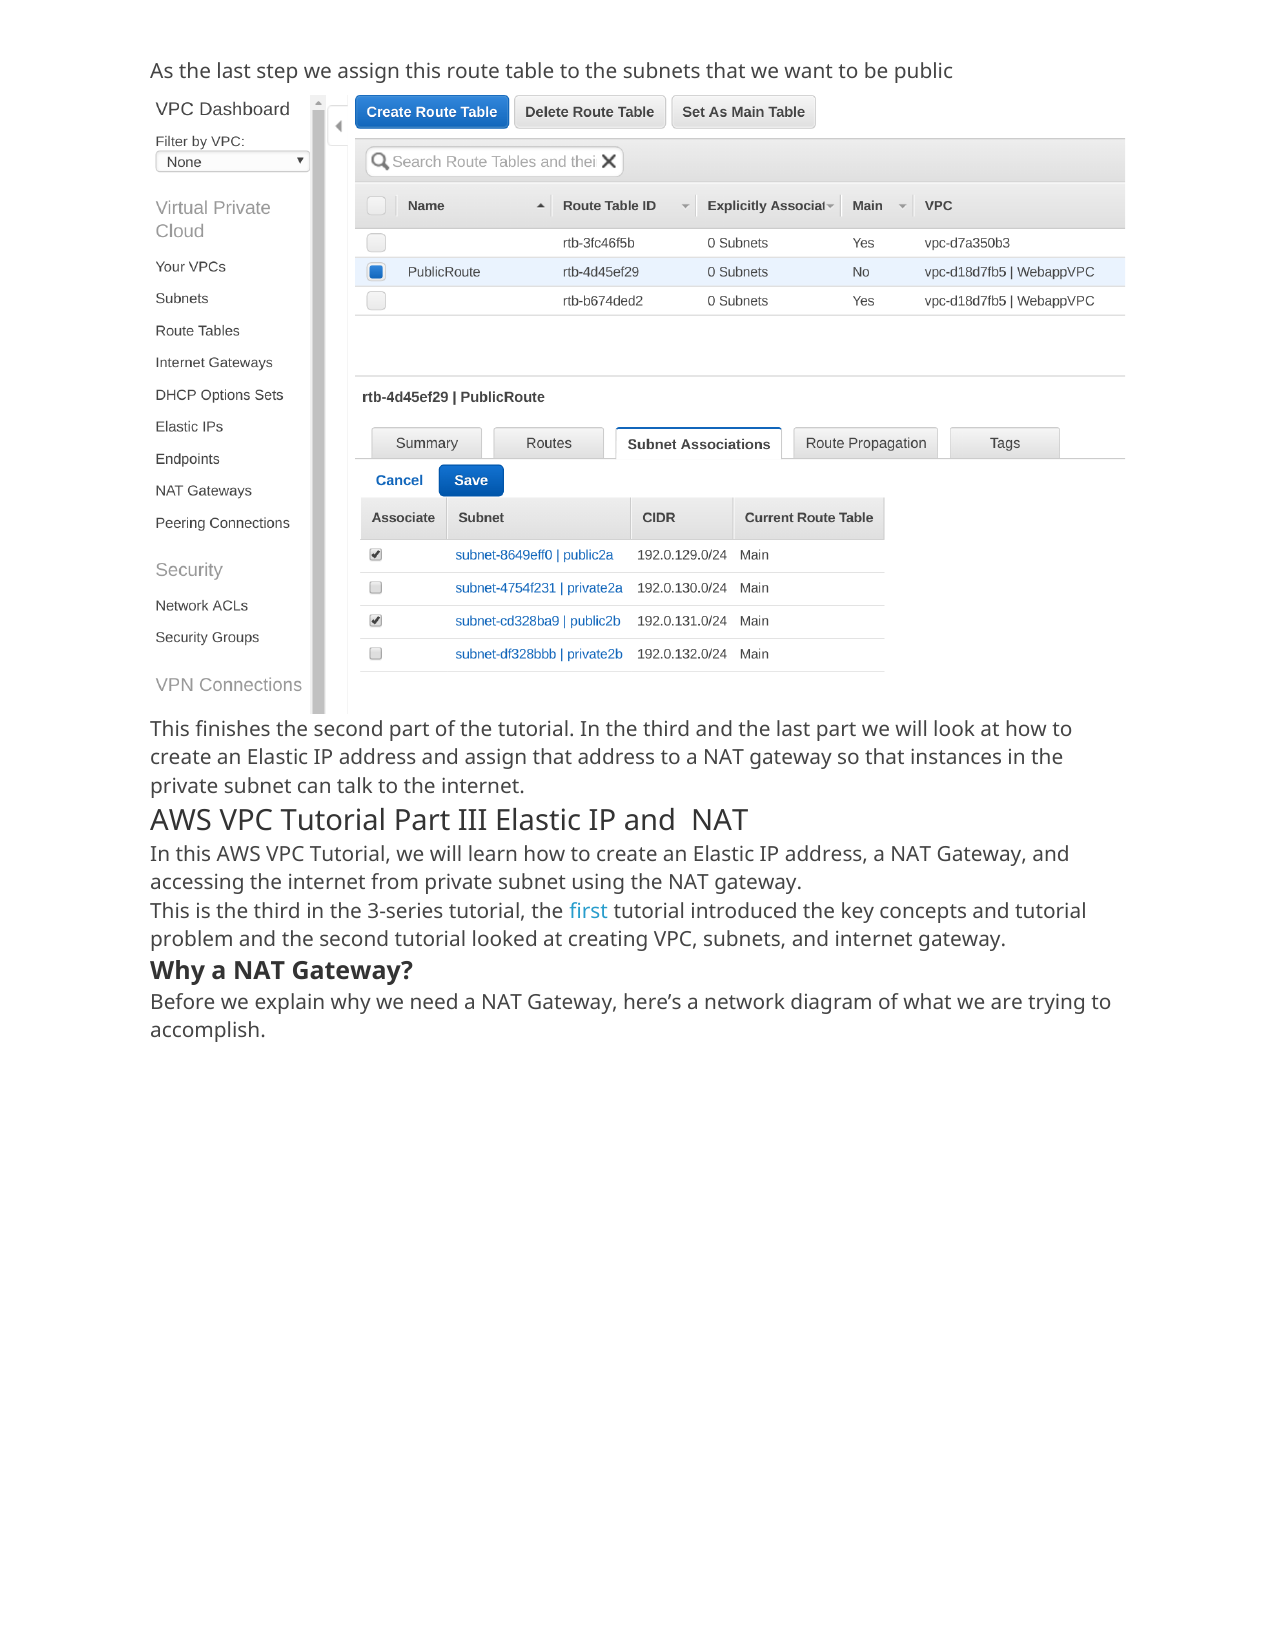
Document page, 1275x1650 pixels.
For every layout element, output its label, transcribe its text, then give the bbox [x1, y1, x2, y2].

text Why a NAT Gateway? [150, 953, 1125, 987]
text AWS VPC Tutorial Part III Elastic IP and NAT [150, 799, 1125, 839]
text Before we explain why we need a NAT Gateway, here’s a network diagram of what we are trying to accomplish. The two private networks need to talk to the internet for things like updating the operating system or installing software. Since the instances in the private network do not have a public IP, they need a NAT (Network Address Translation) Gateway that can convert the private IP to public IP for routing traffic to the internet and back. AWS provides two kinds of NAT resources – NAT instances and NAT gateways. The gateways are completely managed by AWS and so they are preferred over NAT instances. [150, 987, 1125, 1044]
picture [150, 84, 1125, 714]
text In this AWS VPC Tutorial, we will learn how to create an Elastic IP address, a NAT Gateway, and accessing the internet from private subnet using the NAT gateway. This is the third in the 3-series tutorial, the first tutorial introduced the key concepts and tutorial problem and the second tutorial looked at creating VPC, subnets, and internet gateway. [150, 839, 1125, 953]
text We will now create a new route table that allows instances inside a subnet to direct all traffic to the Internet gateway so that the gateway can direct it out to the internet. Click on ‘Route Table’ link on the left and then click on ‘Create Route Table’ Add a new route that redirects all traffic (0.0.0.0/0) to the internet gateway that we created As the last step we assign this route table to the subnets that we want to be public [150, 56, 1125, 84]
text This finishes the second part of the tutorial. In the third and the last part we will look at how to create an Elastic IP address and assign that address to a NAT gateway so that instances in the private subnet can talk to the internet. [150, 714, 1125, 799]
